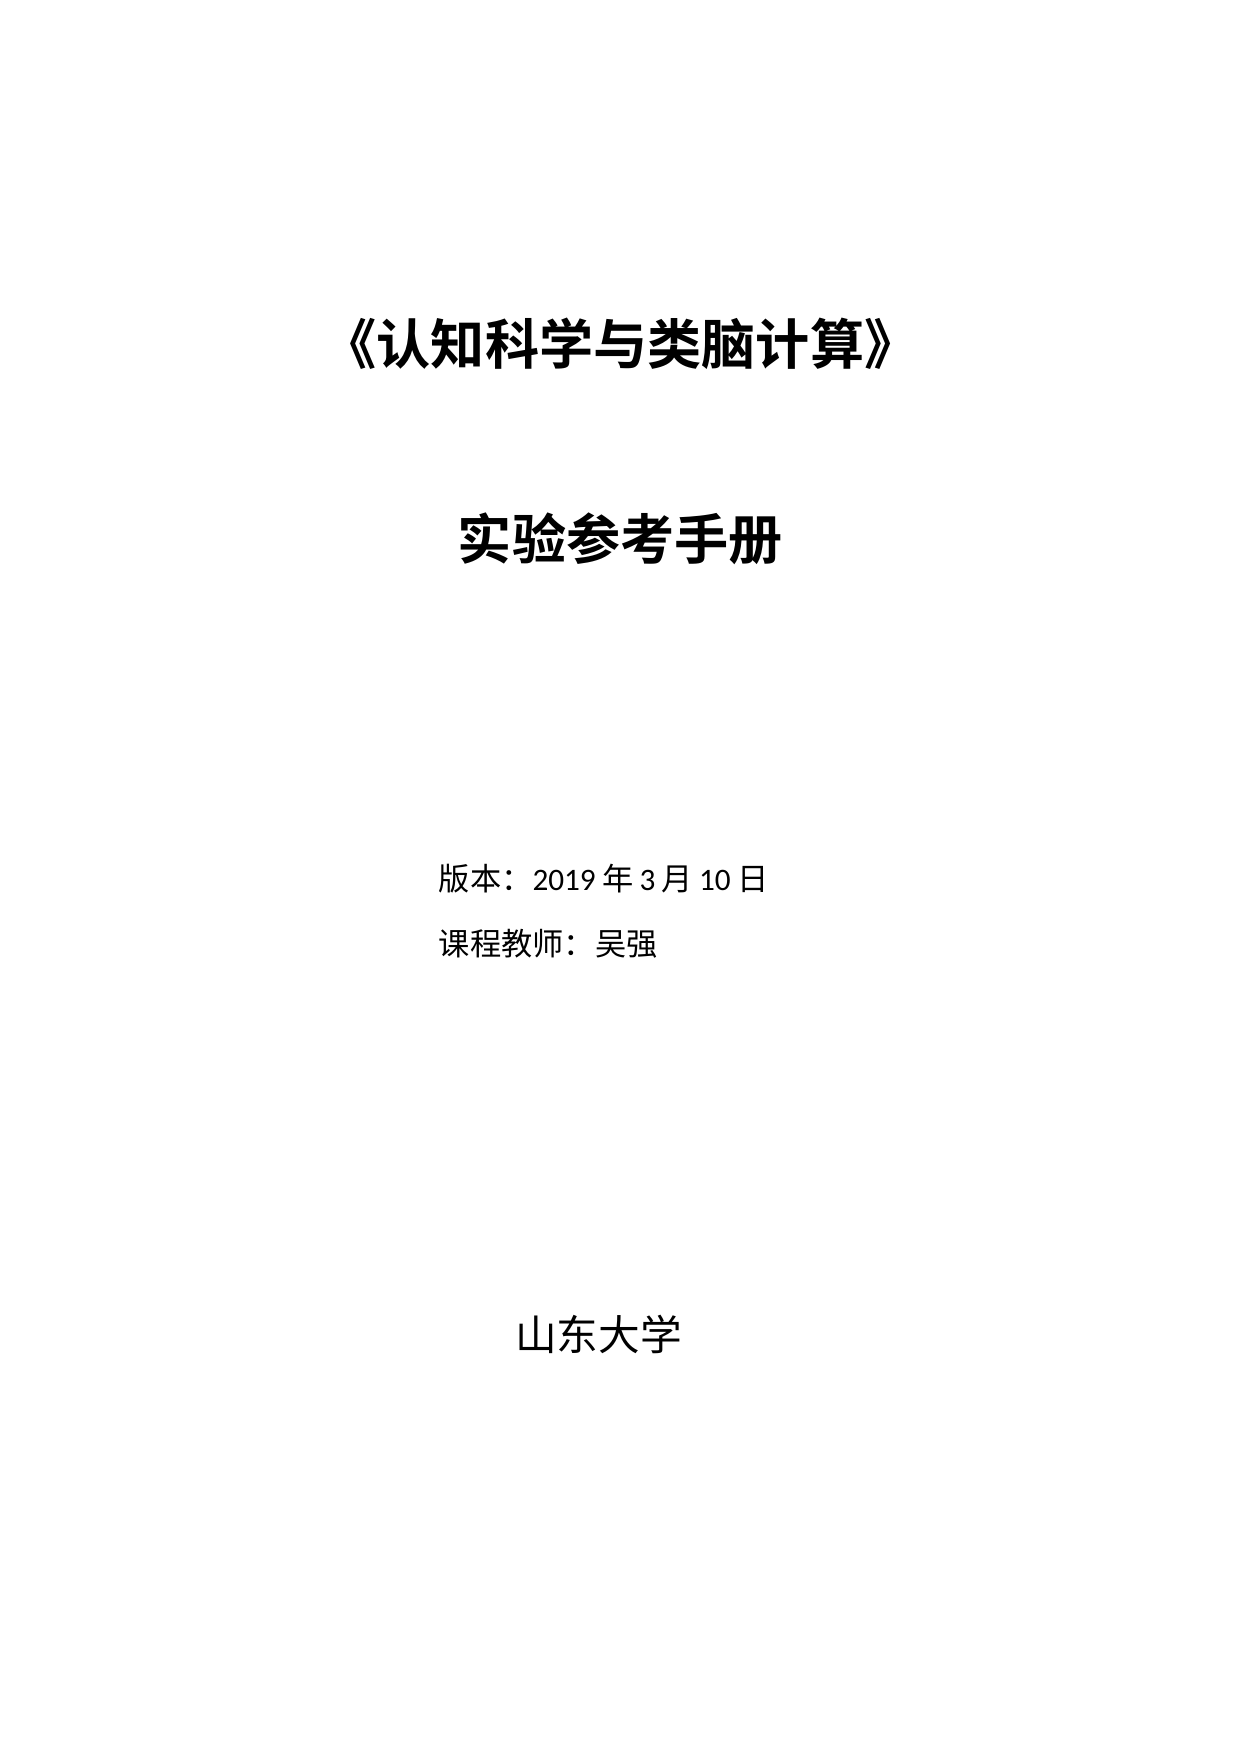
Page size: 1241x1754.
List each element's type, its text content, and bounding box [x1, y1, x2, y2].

subtitle 实验参考手册 [187, 487, 1053, 584]
text 课程教师：吴强 [438, 909, 1009, 974]
text 山东大学 [187, 1299, 1009, 1364]
subtitle 《认知科学与类脑计算》 [187, 292, 1053, 389]
text 版本：2019年3月10日 [438, 844, 1053, 909]
